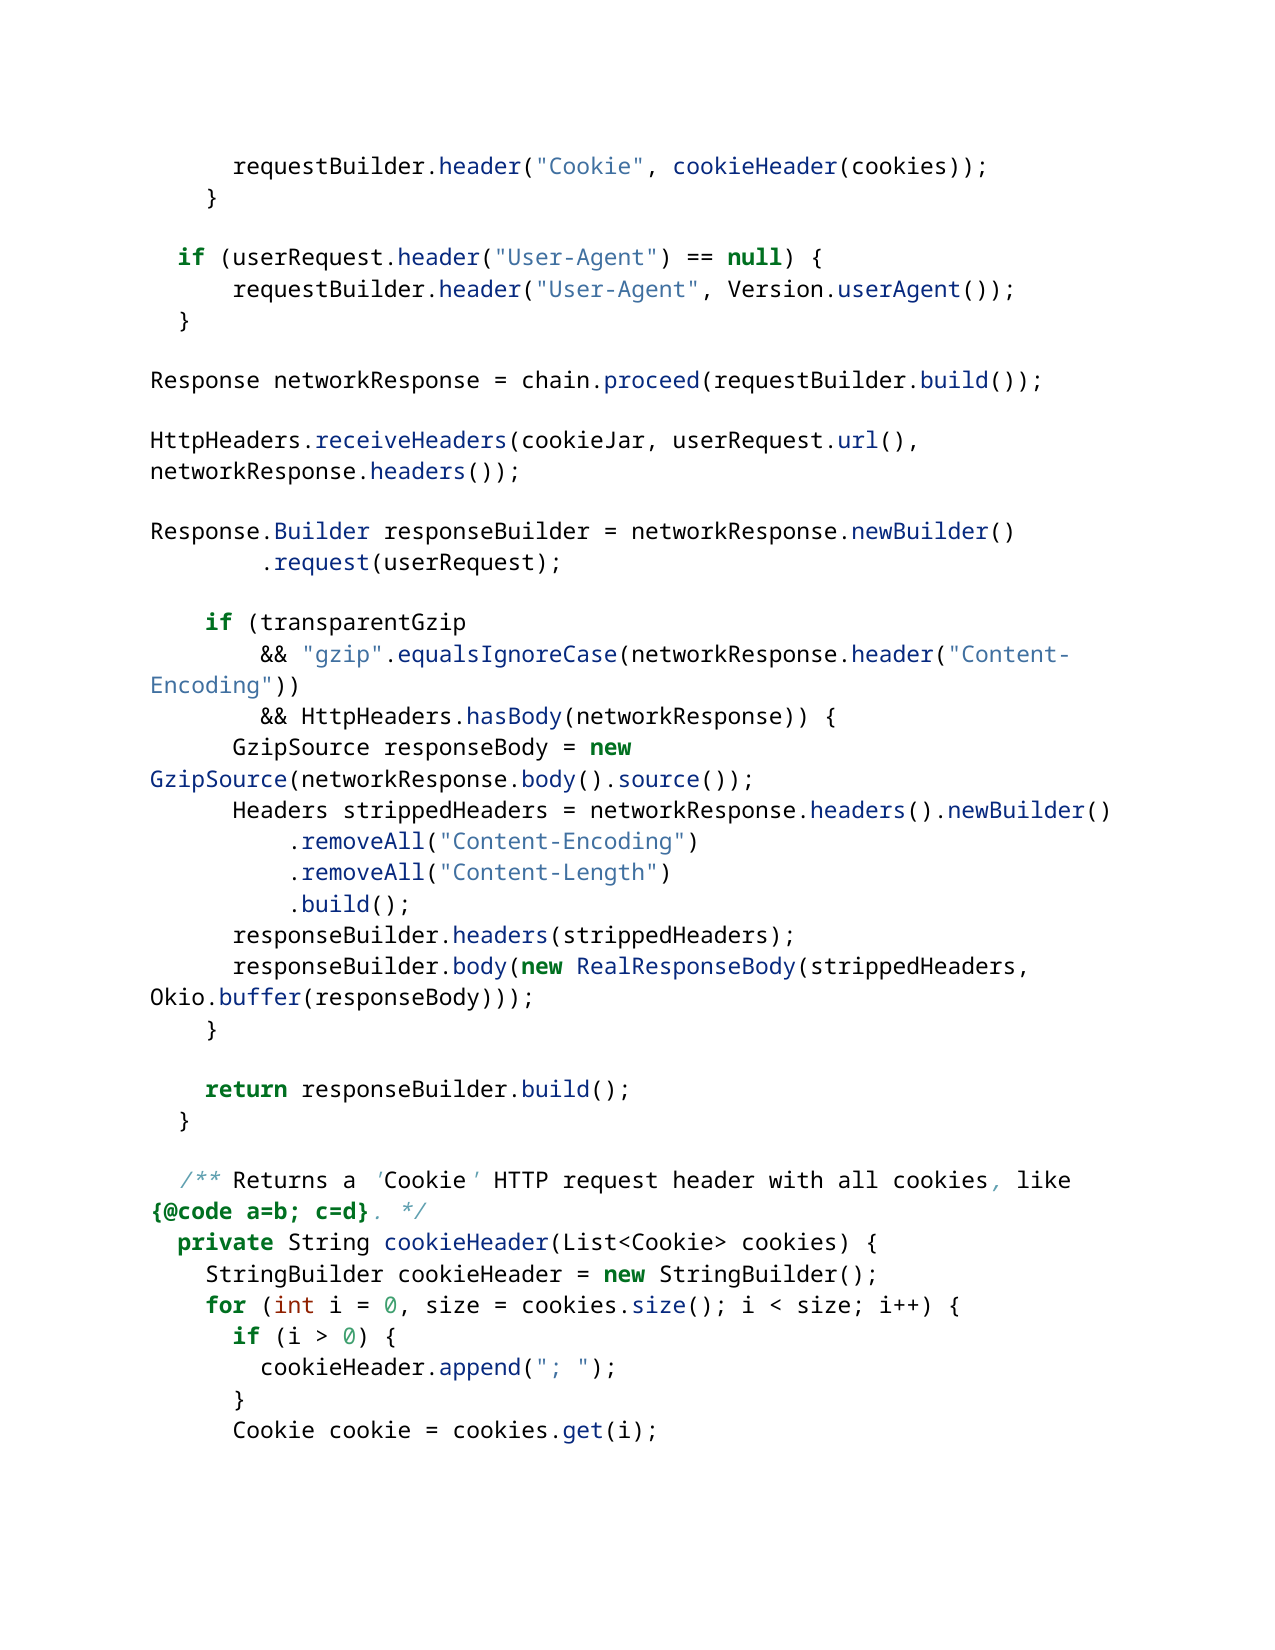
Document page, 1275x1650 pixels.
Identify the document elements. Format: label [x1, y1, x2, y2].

text [150, 150, 1125, 1474]
